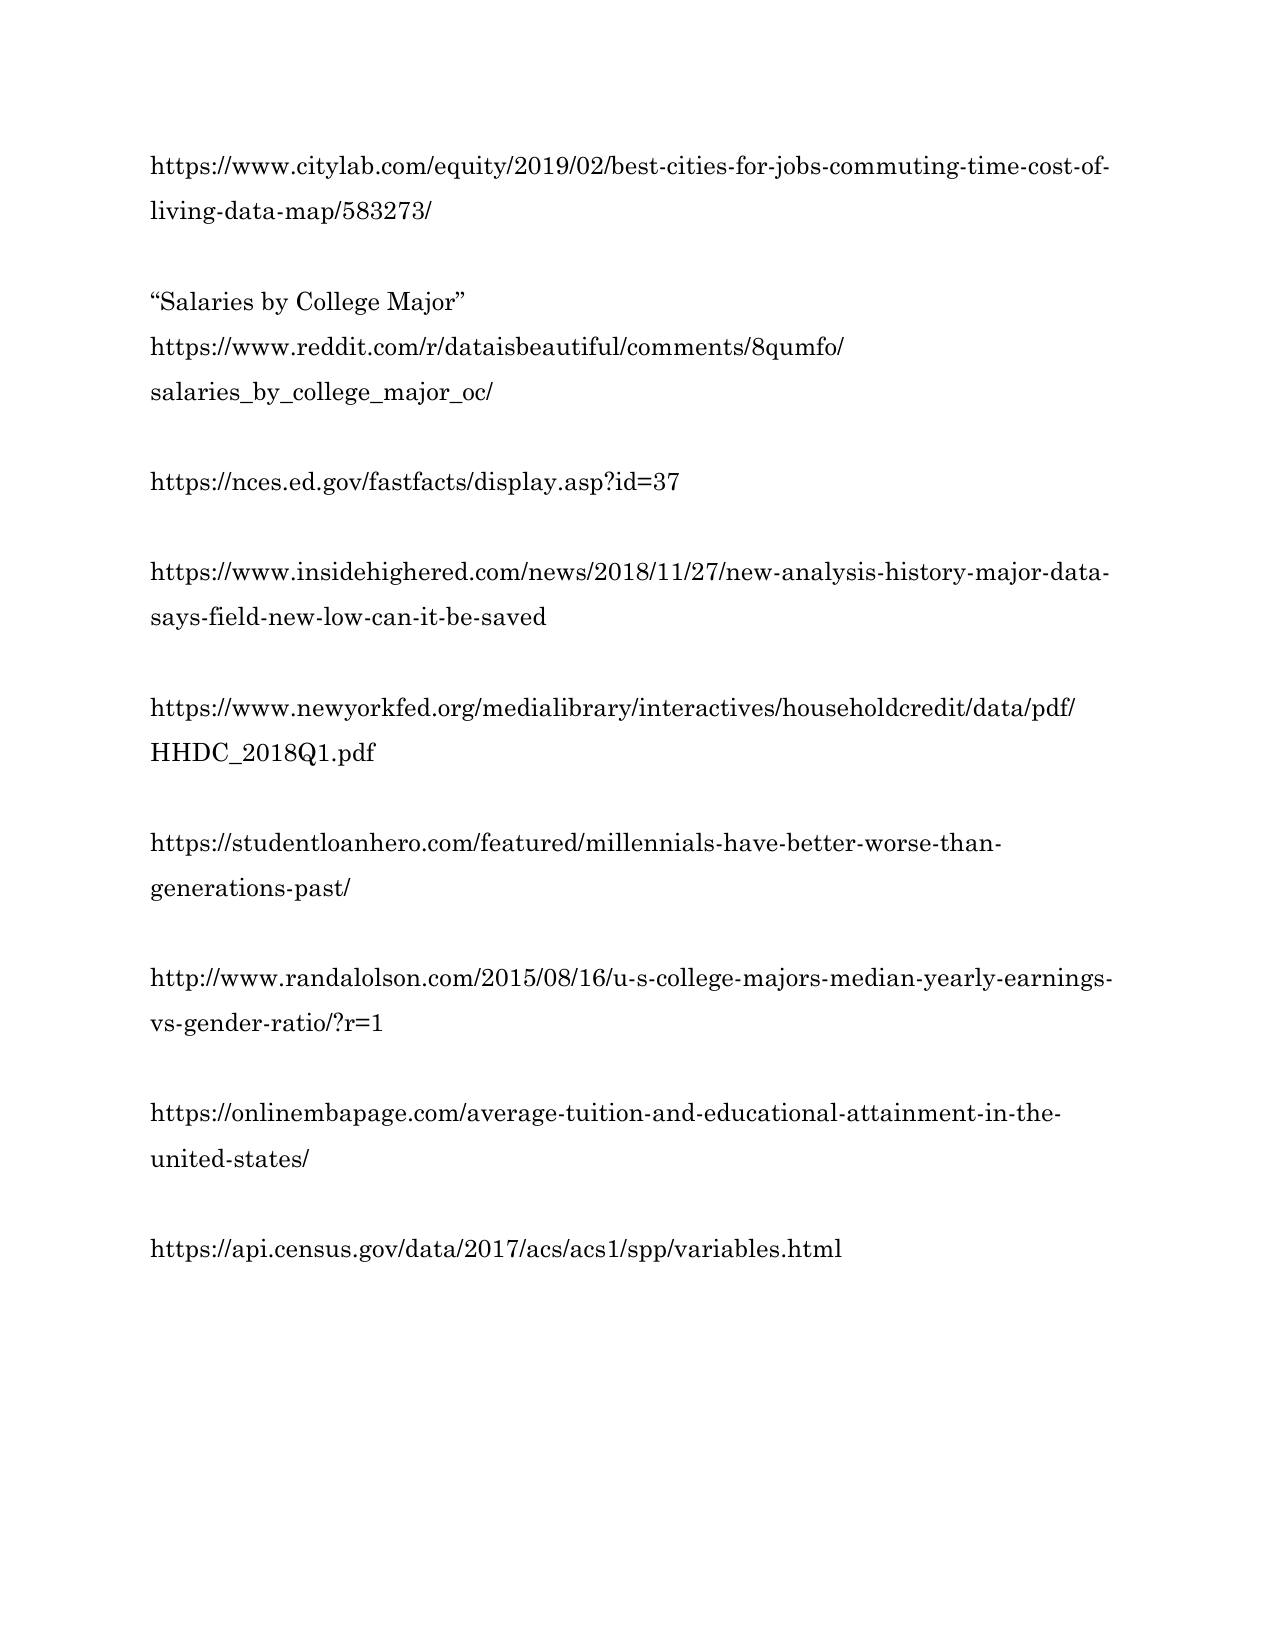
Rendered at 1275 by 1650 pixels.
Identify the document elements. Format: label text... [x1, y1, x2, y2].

text https://api.census.gov/data/2017/acs/acs1/spp/variables.html [150, 1232, 1125, 1263]
text “Salaries by College Major” [150, 285, 1125, 315]
text https://www.insidehighered.com/news/2018/11/27/new-analysis-history-major-data-says-field-new-low-can-it-be-saved [150, 556, 1125, 631]
text https://www.reddit.com/r/dataisbeautiful/comments/8qumfo/salaries_by_college_major_oc/ [150, 330, 1125, 406]
text https://www.citylab.com/equity/2019/02/best-cities-for-jobs-commuting-time-cost-of-living-data-map/583273/ [150, 150, 1125, 225]
text https://onlinembapage.com/average-tuition-and-educational-attainment-in-the-united-states/ [150, 1097, 1125, 1172]
text http://www.randalolson.com/2015/08/16/u-s-college-majors-median-yearly-earnings-vs-gender-ratio/?r=1 [150, 962, 1125, 1037]
text https://www.newyorkfed.org/medialibrary/interactives/householdcredit/data/pdf/HHDC_2018Q1.pdf [150, 691, 1125, 766]
text https://nces.ed.gov/fastfacts/display.asp?id=37 [150, 466, 1125, 496]
text https://studentloanhero.com/featured/millennials-have-better-worse-than-generations-past/ [150, 827, 1125, 902]
